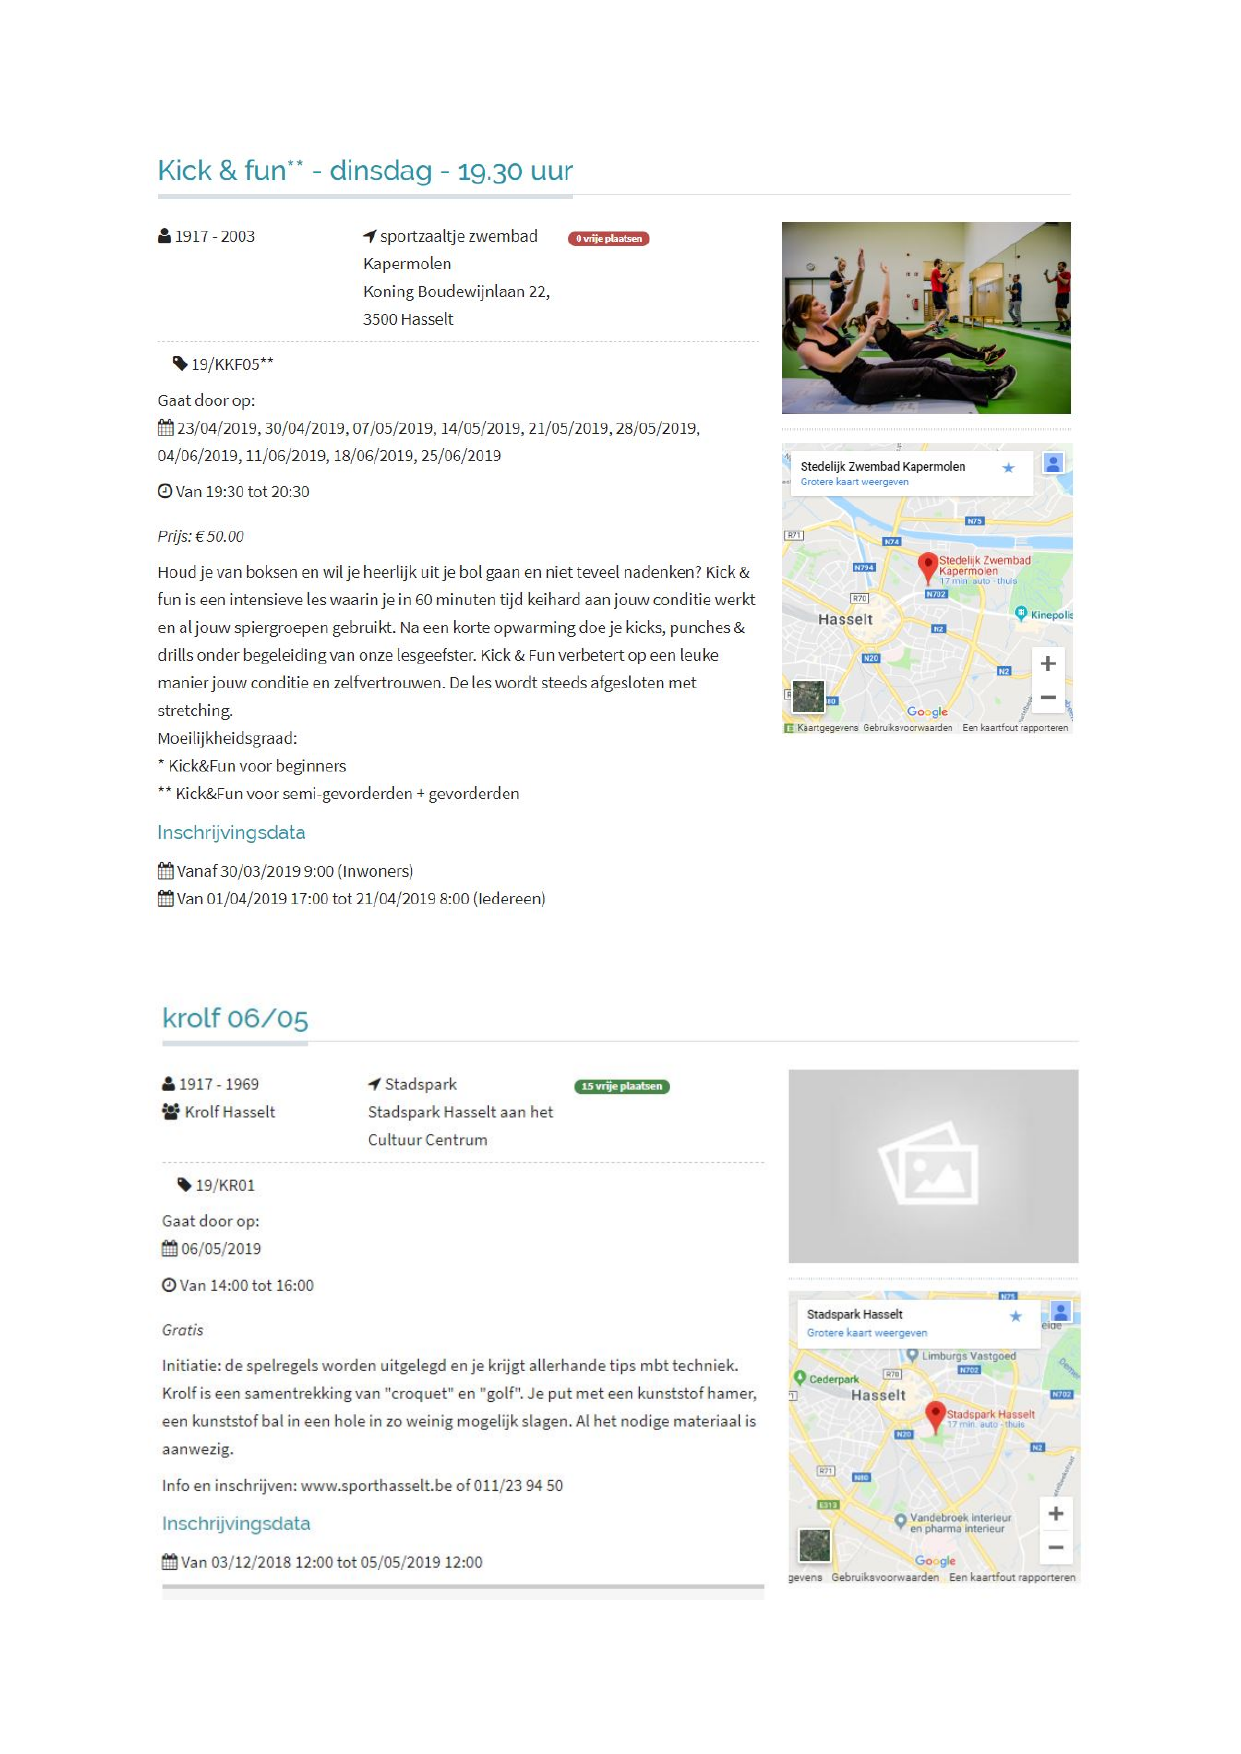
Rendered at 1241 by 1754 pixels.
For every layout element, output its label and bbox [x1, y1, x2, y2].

picture [147, 147, 1093, 928]
picture [147, 993, 1092, 1600]
